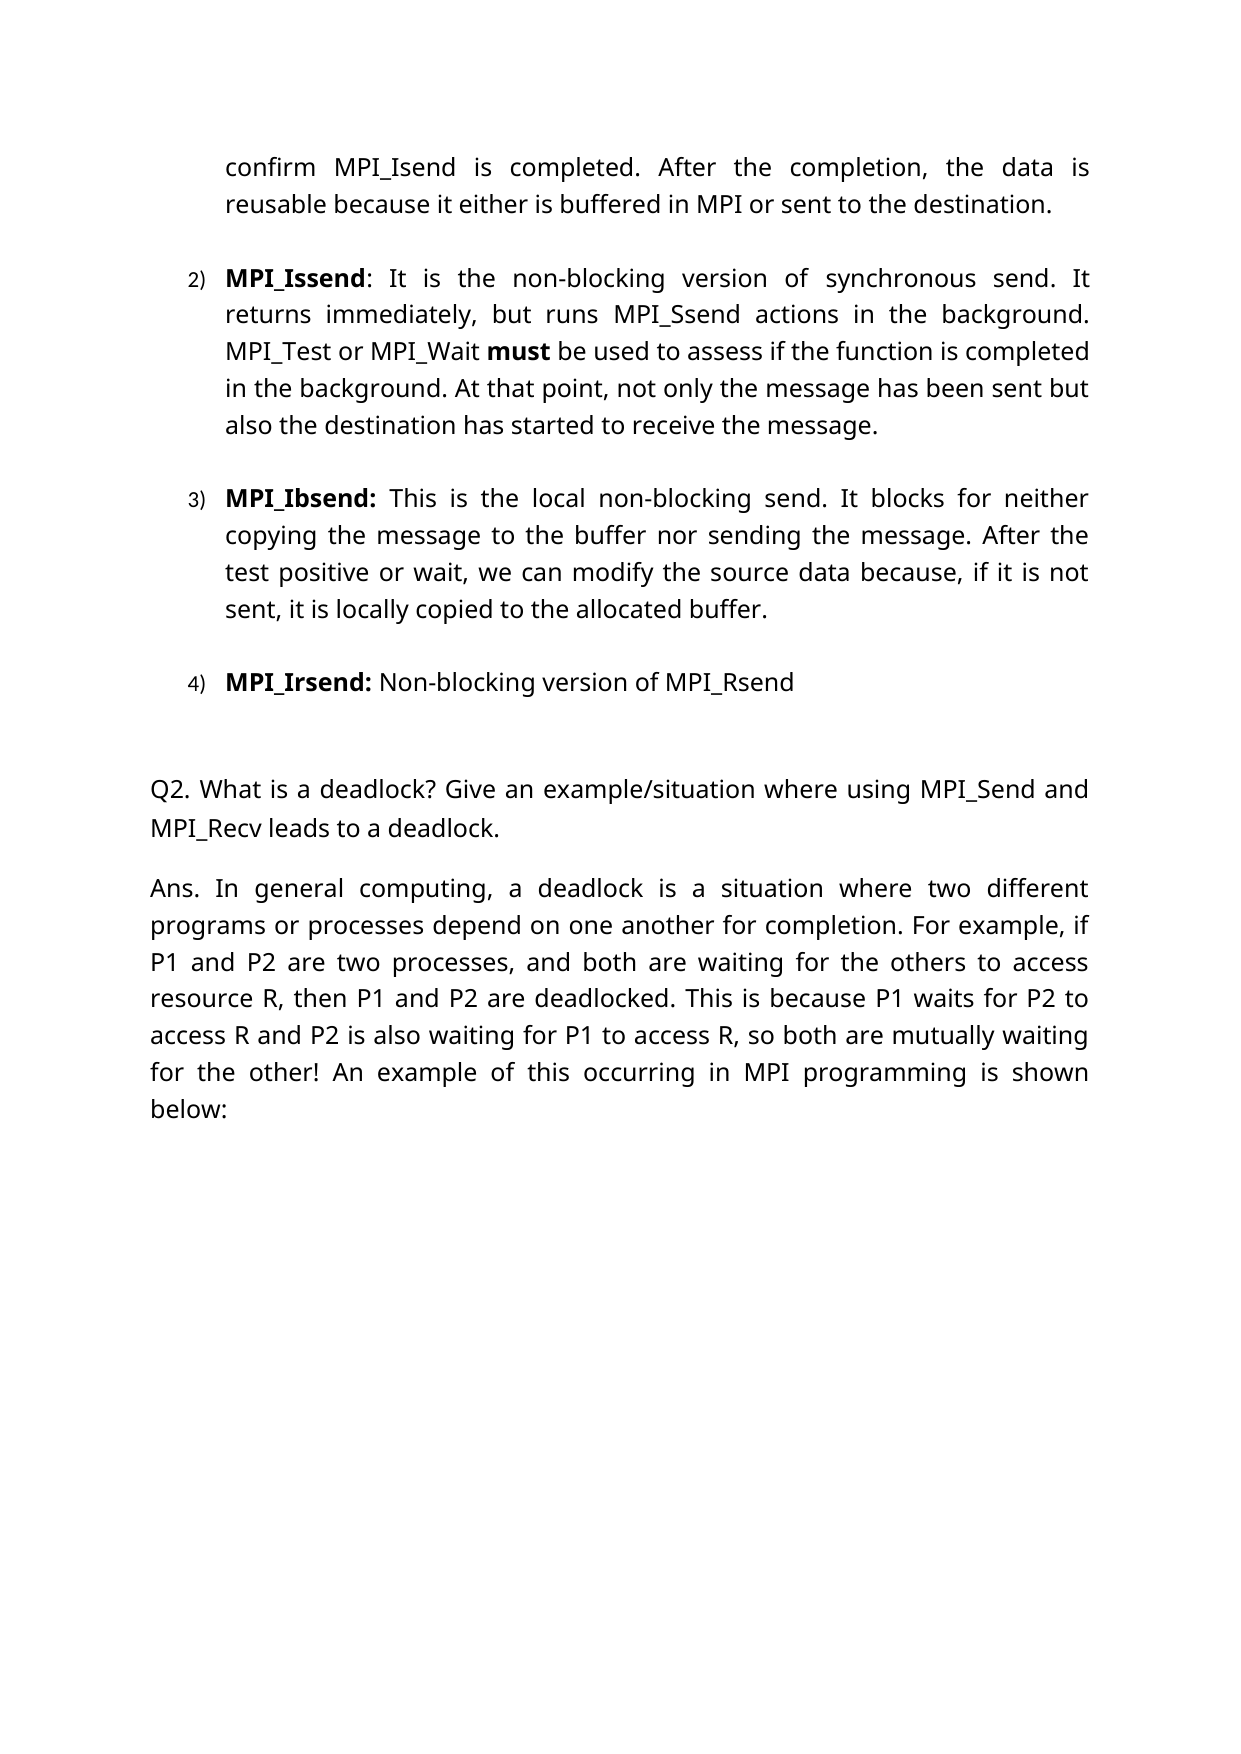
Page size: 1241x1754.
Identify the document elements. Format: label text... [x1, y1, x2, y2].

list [187, 150, 1090, 221]
list MPI_Ibsend: This is the local non-blocking send. It blocks for neither copying the message to the buffer nor sending the message. After the test positive or wait, we can modify the source data because, if it is not sent, it is locally copied to the allocated buffer. [187, 481, 1090, 625]
list MPI_Issend: It is the non-blocking version of synchronous send. It returns immediately, but runs MPI_Ssend actions in the background. MPI_Test or MPI_Wait must be used to assess if the function is completed in the background. At that point, not only the message has been sent but also the destination has started to receive the message. [187, 260, 1090, 441]
list MPI_Irsend: Non-blocking version of MPI_Rsend [187, 665, 1090, 699]
text Q2. What is a deadlock? Give an example/situation where using MPI_Send and MPI_Recv leads to a deadlock. [150, 772, 1090, 845]
text Ans. In general computing, a deadlock is a situation where two different programs or processes depend on one another for completion. For example, if P1 and P2 are two processes, and both are waiting for the others to access resource R, then P1 and P2 are deadlocked. This is because P1 waits for P2 to access R and P2 is also waiting for P1 to access R, so both are mutually waiting for the other! An example of this occurring in MPI programming is shown below: [150, 871, 1090, 1126]
